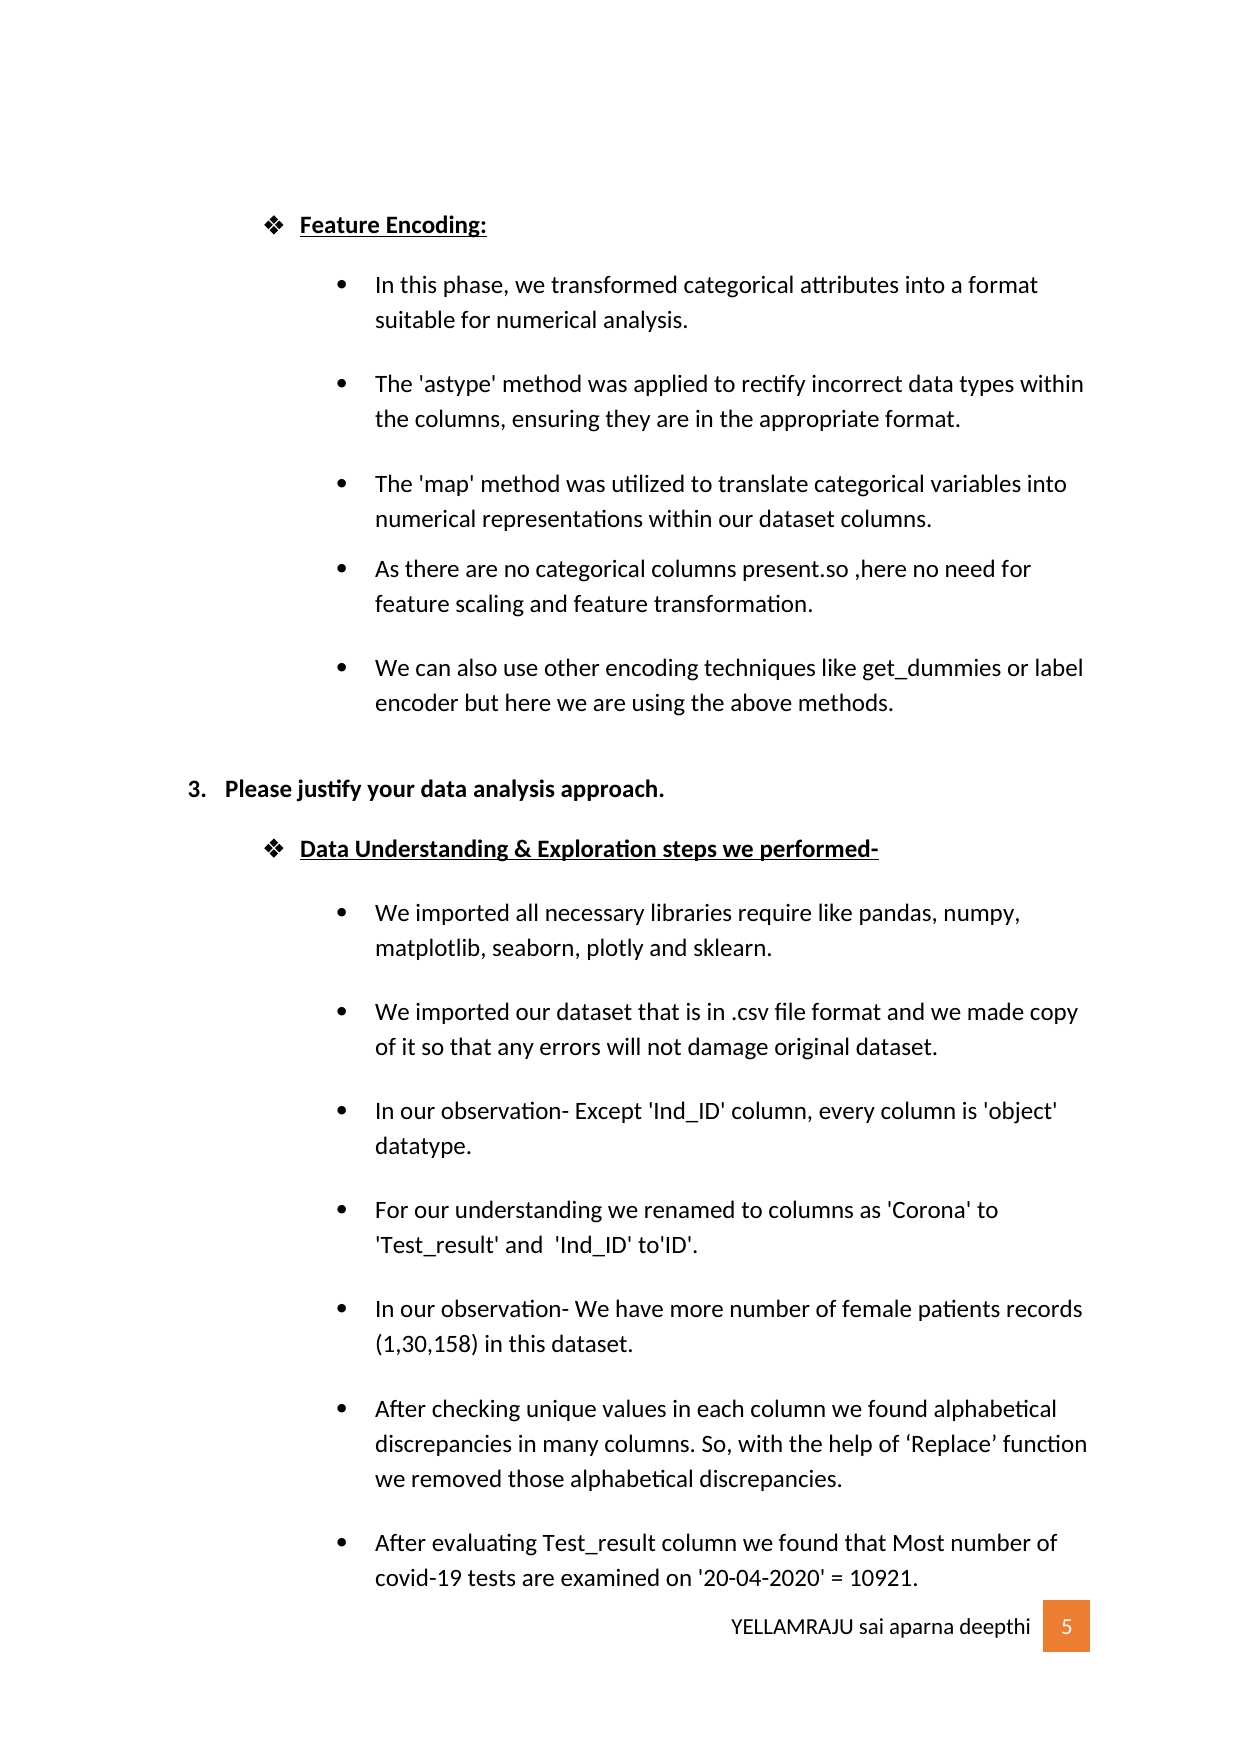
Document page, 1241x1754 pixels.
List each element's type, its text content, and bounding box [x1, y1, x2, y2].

list The 'astype' method was applied to rectify incorrect data types within the columns, ensuring they are in the appropriate format. [337, 368, 1090, 434]
list The 'map' method was utilized to translate categorical variables into numerical representations within our dataset columns. [337, 468, 1090, 533]
list In our observation- Except 'Ind_ID' column, every column is 'object' datatype. [337, 1095, 1090, 1161]
list For our understanding we renamed to columns as 'Corona' to 'Test_result' and 'Ind_ID' to'ID'. [337, 1194, 1090, 1260]
list We can also use other encoding techniques like get_dummies or label encoder but here we are using the above methods.e scaling or transformation in this co [337, 652, 1090, 753]
list After evaluating Test_result column we found that Most number of covid-19 tests are examined on '20-04-2020' = 10921. [337, 1527, 1090, 1592]
list Data Understanding & Exploration steps we performed- [262, 833, 1090, 863]
list In our observation- We have more number of female patients records (1,30,158) in this dataset. [337, 1294, 1090, 1359]
list We imported our dataset that is in .csv file format and we made copy of it so that any errors will not damage original dataset. [337, 996, 1090, 1062]
list In this phase, we transformed categorical attributes into a format suitable for numerical analysis. [337, 269, 1090, 335]
list After checking unique values in each column we found alphabetical discrepancies in many columns. So, with the help of ‘Replace’ function we removed those alphabetical discrepancies. [337, 1393, 1090, 1493]
list Feature Encoding: [262, 210, 1090, 240]
list As there are no categorical columns present.so ,here no need for feature scaling and feature transformation. [337, 553, 1090, 619]
list Please justify your data analysis approach. [187, 773, 1090, 804]
list We imported all necessary libraries require like pandas, numpy, matplotlib, seaborn, plotly and sklearn. [337, 897, 1090, 962]
